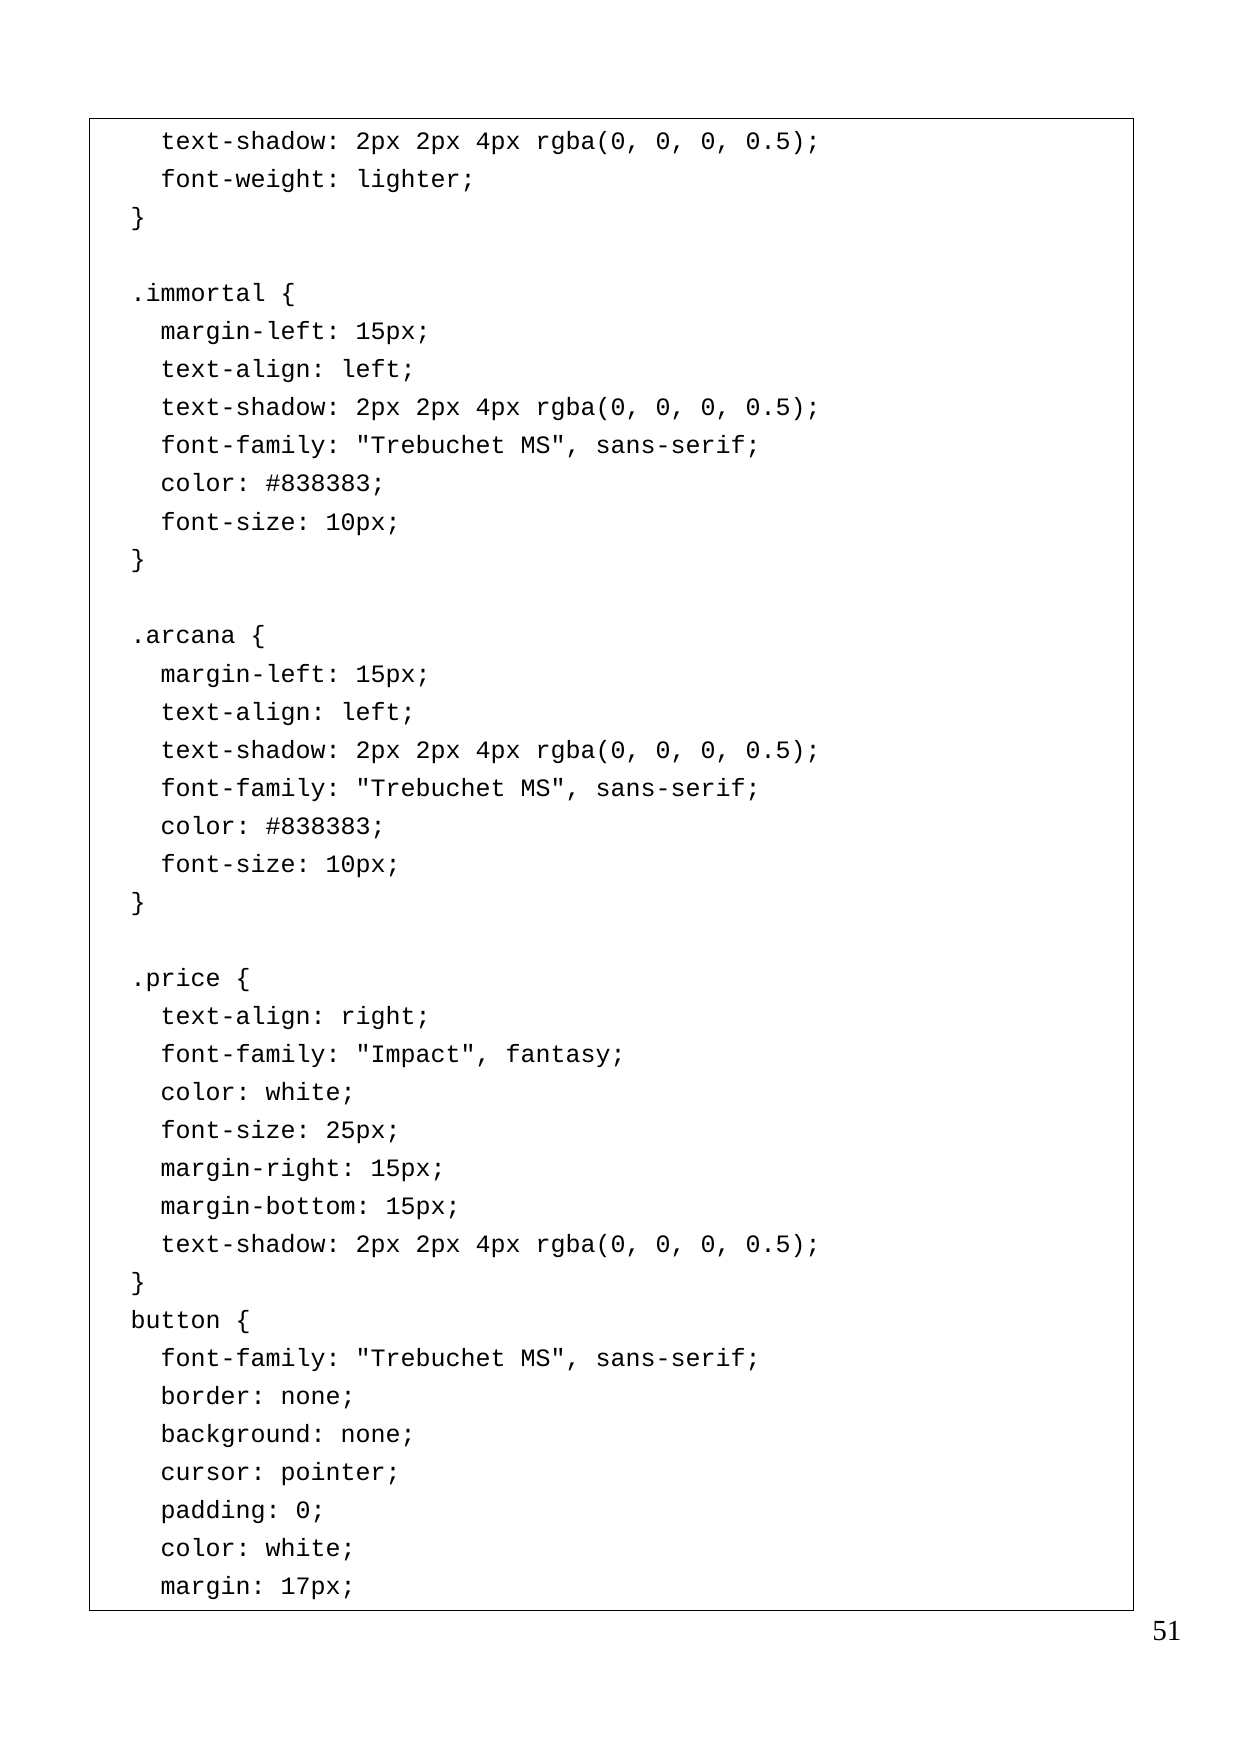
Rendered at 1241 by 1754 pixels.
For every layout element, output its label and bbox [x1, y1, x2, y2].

table_header [90, 119, 1133, 1610]
